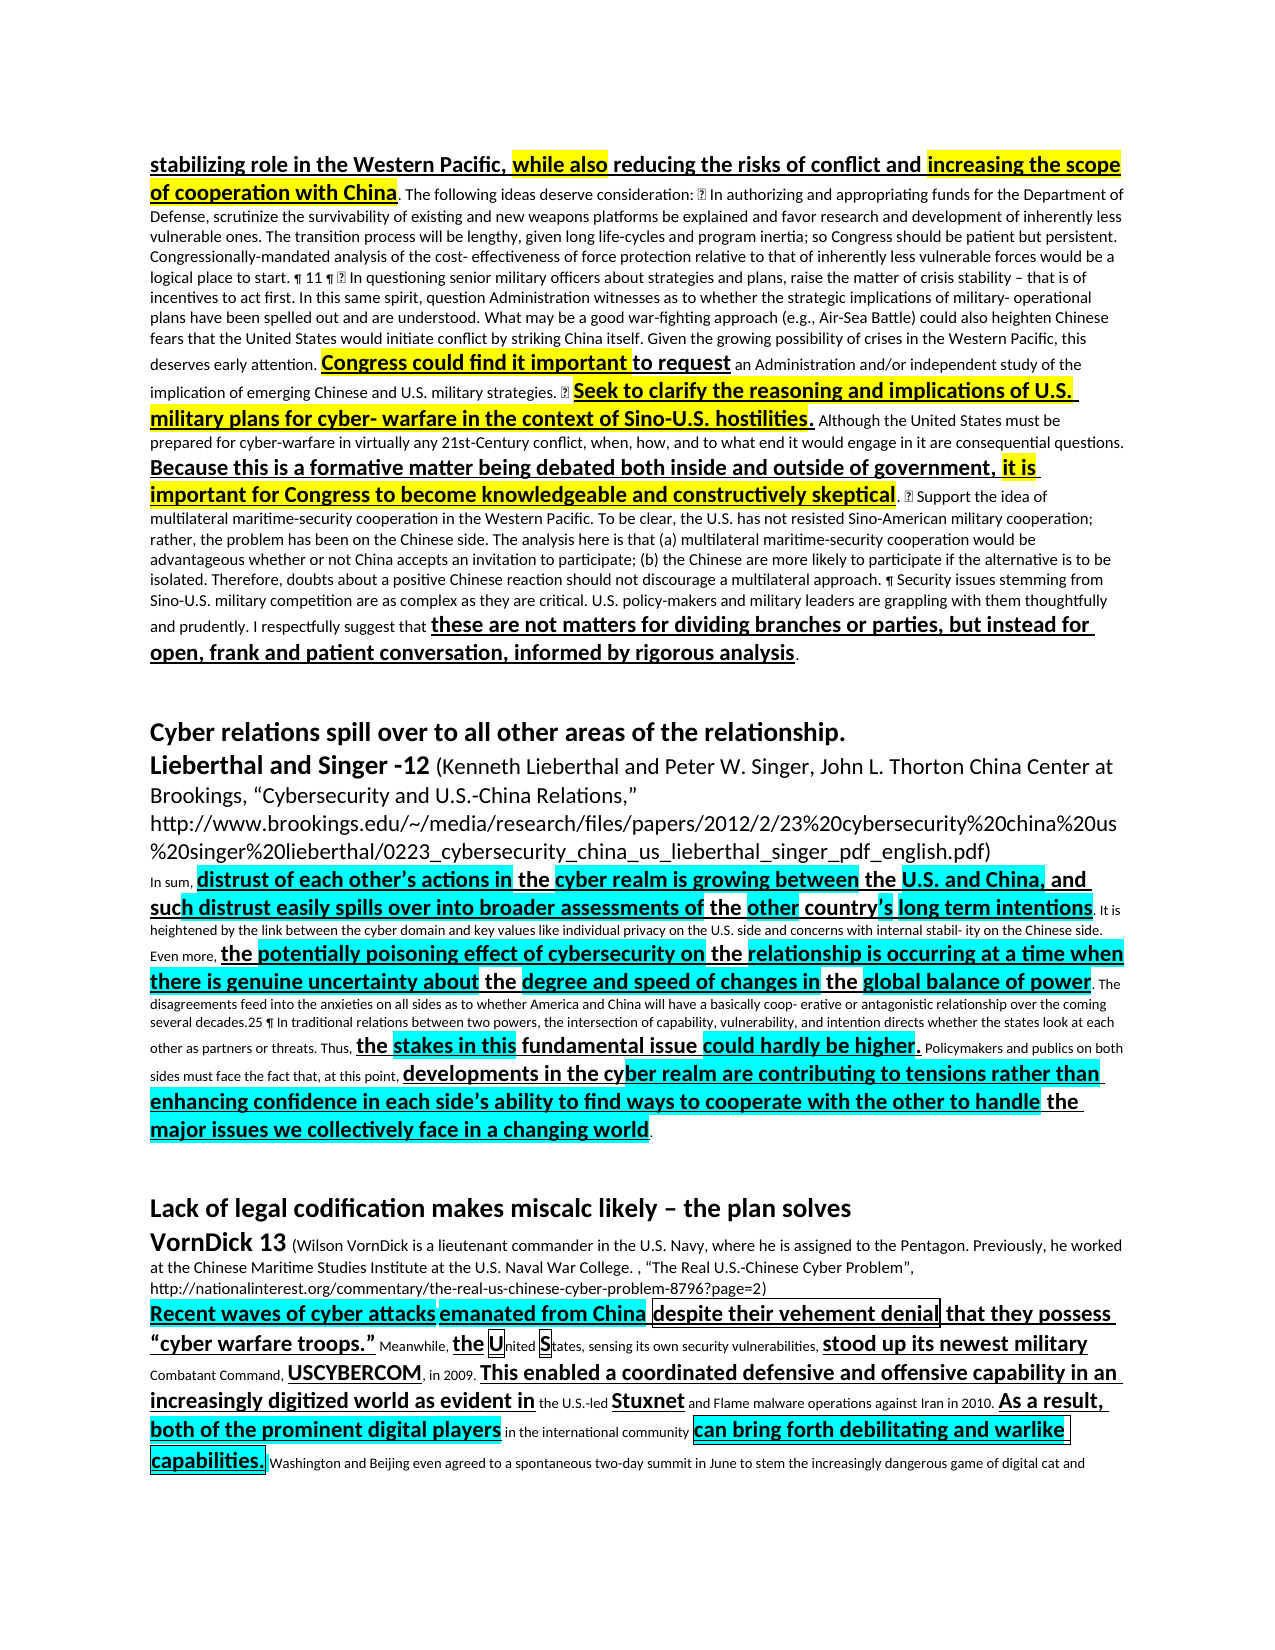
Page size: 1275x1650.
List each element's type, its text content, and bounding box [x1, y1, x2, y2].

text VornDick 13 (Wilson VornDick is a lieutenant commander in the U.S. Navy, where he is assigned to the Pentagon. Previously, he worked at the Chinese Maritime Studies Institute at the U.S. Naval War College. , “The Real U.S.-Chinese Cyber Problem”, http://nationalinterest.org/commentary/the-real-us-chinese-cyber-problem-8796?page=2) [150, 1225, 1125, 1298]
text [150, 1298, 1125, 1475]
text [150, 150, 1125, 666]
subtitle Cyber relations spill over to all other areas of the relationship. [150, 715, 1125, 748]
text Lieberthal and Singer -12 (Kenneth Lieberthal and Peter W. Singer, John L. Thorton China Center at Brookings, “Cybersecurity and U.S.-China Relations,” http://www.brookings.edu/~/media/research/files/papers/2012/2/23%20cybersecurity%20china%20us%20singer%20lieberthal/0223_cybersecurity_china_us_lieberthal_singer_pdf_english.pdf) [150, 748, 1125, 865]
text In sum, distrust of each other’s actions in the cyber realm is growing between the U.S. and China, and such distrust easily spills over into broader assessments of the other country’s long term intentions. It is heightened by the link between the cyber domain and key values like individual privacy on the U.S. side and concerns with internal stabil- ity on the Chinese side. Even more, the potentially poisoning effect of cybersecurity on the relationship is occurring at a time when there is genuine uncertainty about the degree and speed of changes in the global balance of power. The disagreements feed into the anxieties on all sides as to whether America and China will have a basically coop- erative or antagonistic relationship over the coming several decades.25 ¶ In traditional relations between two powers, the intersection of capability, vulnerability, and intention directs whether the states look at each other as partners or threats. Thus, the stakes in this fundamental issue could hardly be higher. Policymakers and publics on both sides must face the fact that, at this point, developments in the cyber realm are contributing to tensions rather than enhancing confidence in each side’s ability to find ways to cooperate with the other to handle the major issues we collectively face in a changing world. [150, 865, 1125, 1143]
subtitle Lack of legal codification makes miscalc likely – the plan solves [150, 1192, 1125, 1225]
